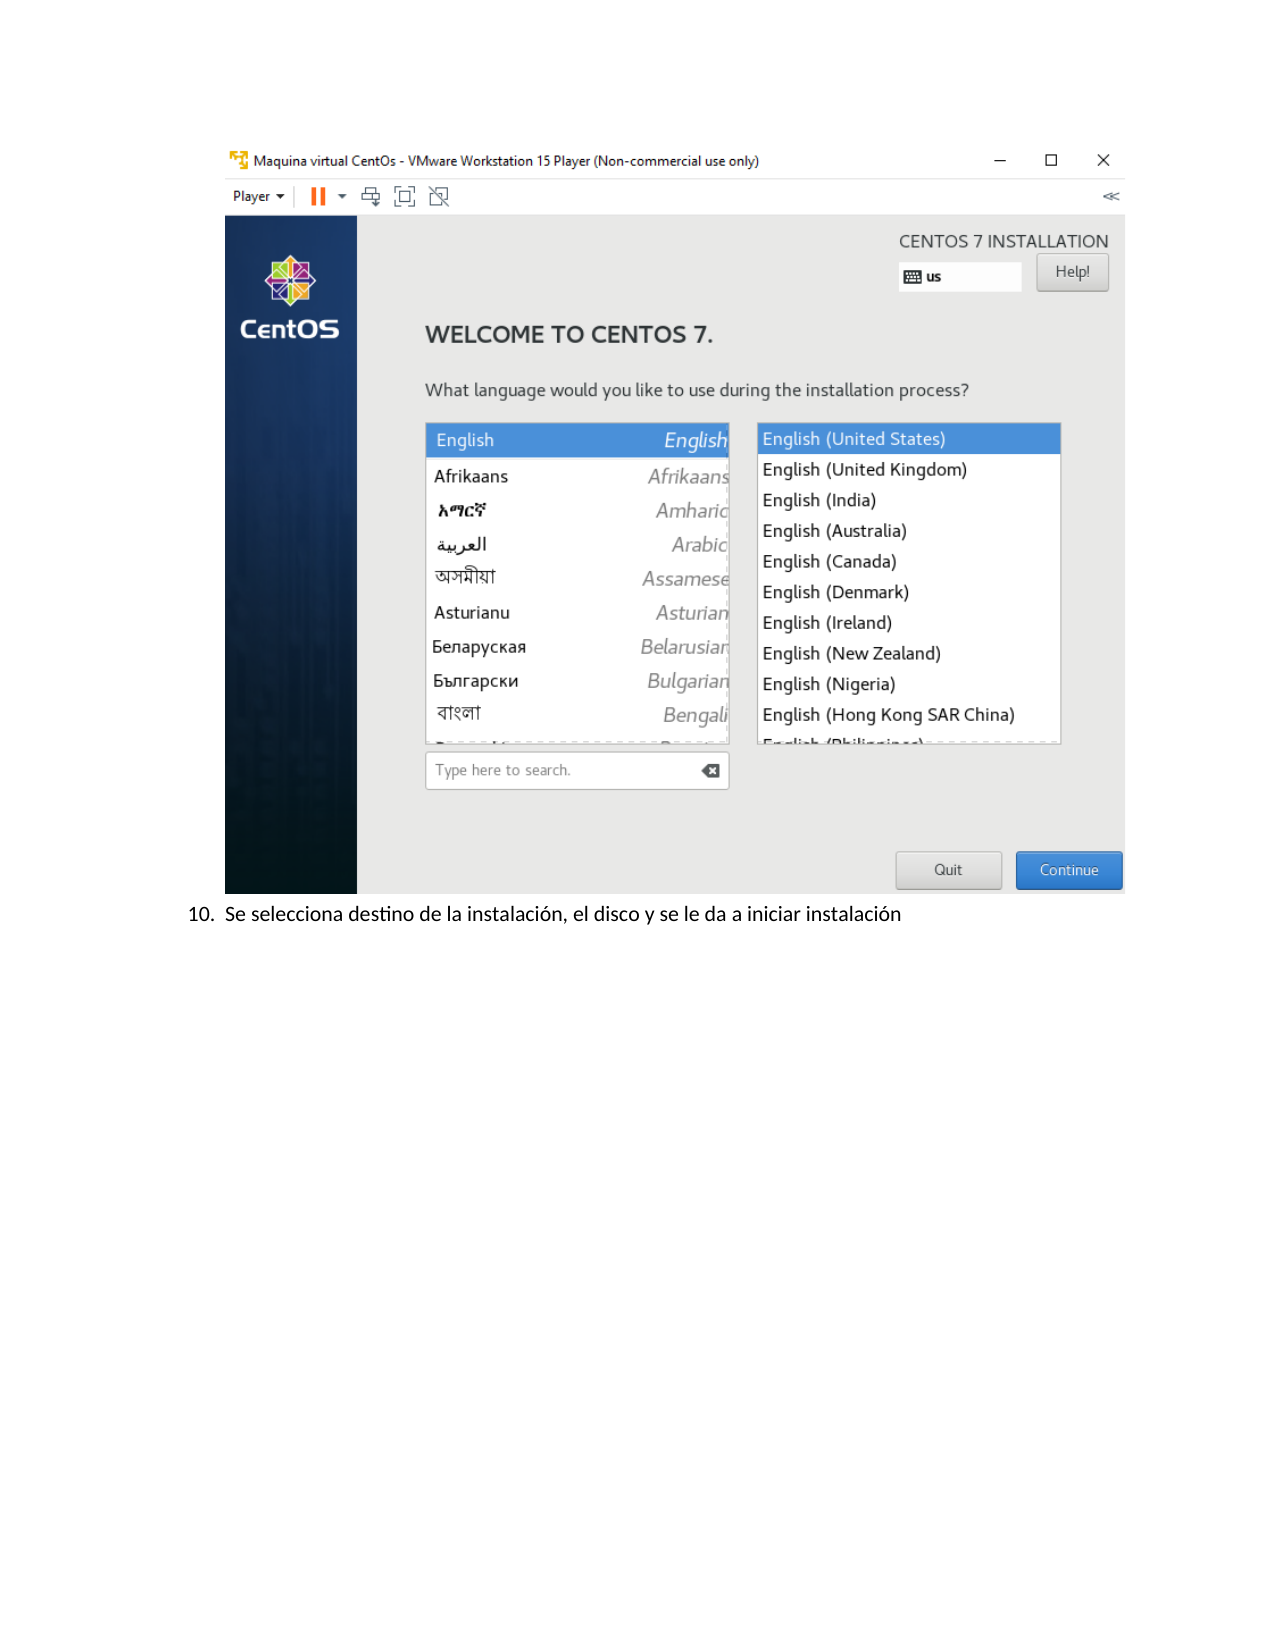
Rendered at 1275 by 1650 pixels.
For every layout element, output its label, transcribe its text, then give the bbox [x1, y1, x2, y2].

list Se selecciona destino de la instalación, el disco y se le da a iniciar instalación [187, 900, 1125, 927]
picture [225, 150, 1125, 894]
